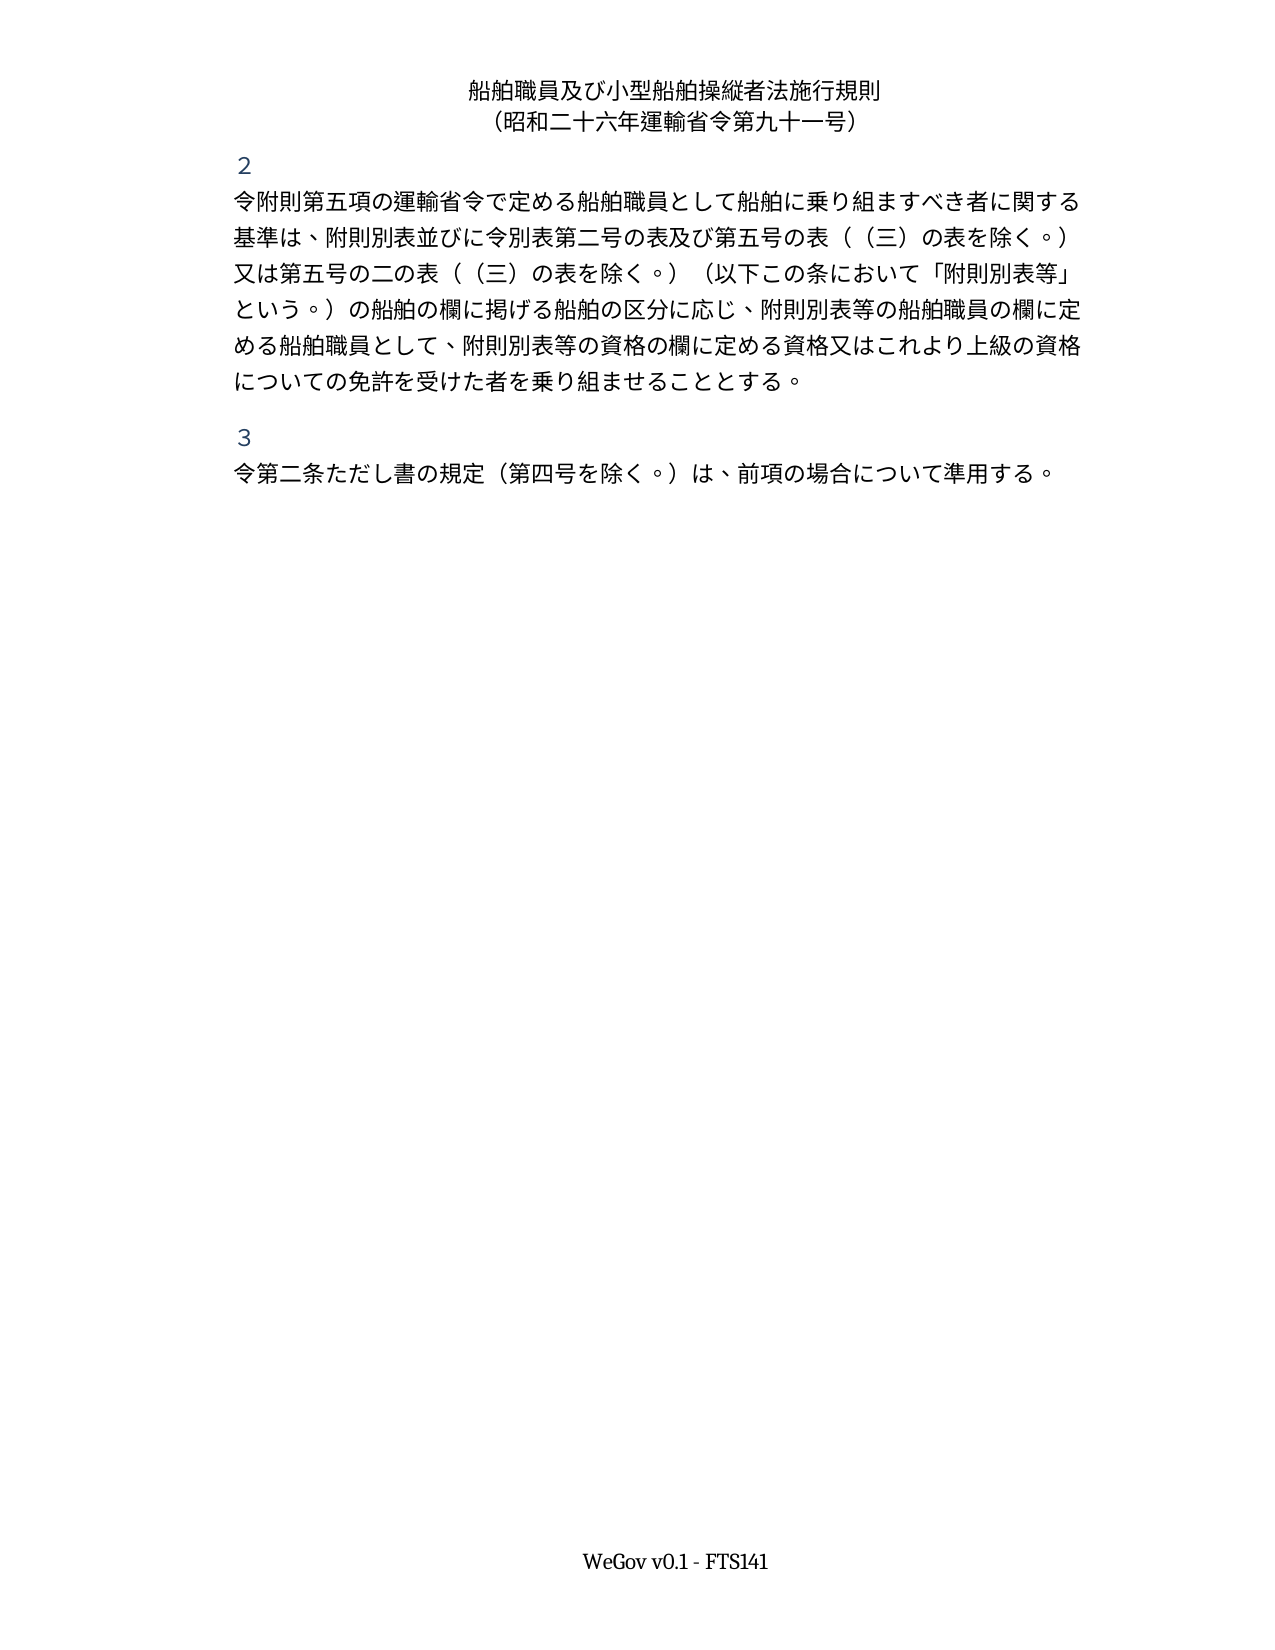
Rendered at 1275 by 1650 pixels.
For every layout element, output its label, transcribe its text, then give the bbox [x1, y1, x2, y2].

subtitle ３ [233, 422, 1087, 454]
text 令附則第五項の運輸省令で定める船舶職員として船舶に乗り組ますべき者に関する基準は、附則別表並びに令別表第二号の表及び第五号の表（（三）の表を除く。）又は第五号の二の表（（三）の表を除く。）（以下この条において「附則別表等」という。）の船舶の欄に掲げる船舶の区分に応じ、附則別表等の船舶職員の欄に定める船舶職員として、附則別表等の資格の欄に定める資格又はこれより上級の資格についての免許を受けた者を乗り組ませることとする。 [233, 186, 1087, 397]
subtitle ２ [233, 150, 1087, 181]
text 令第二条ただし書の規定（第四号を除く。）は、前項の場合について準用する。 [233, 458, 1087, 489]
